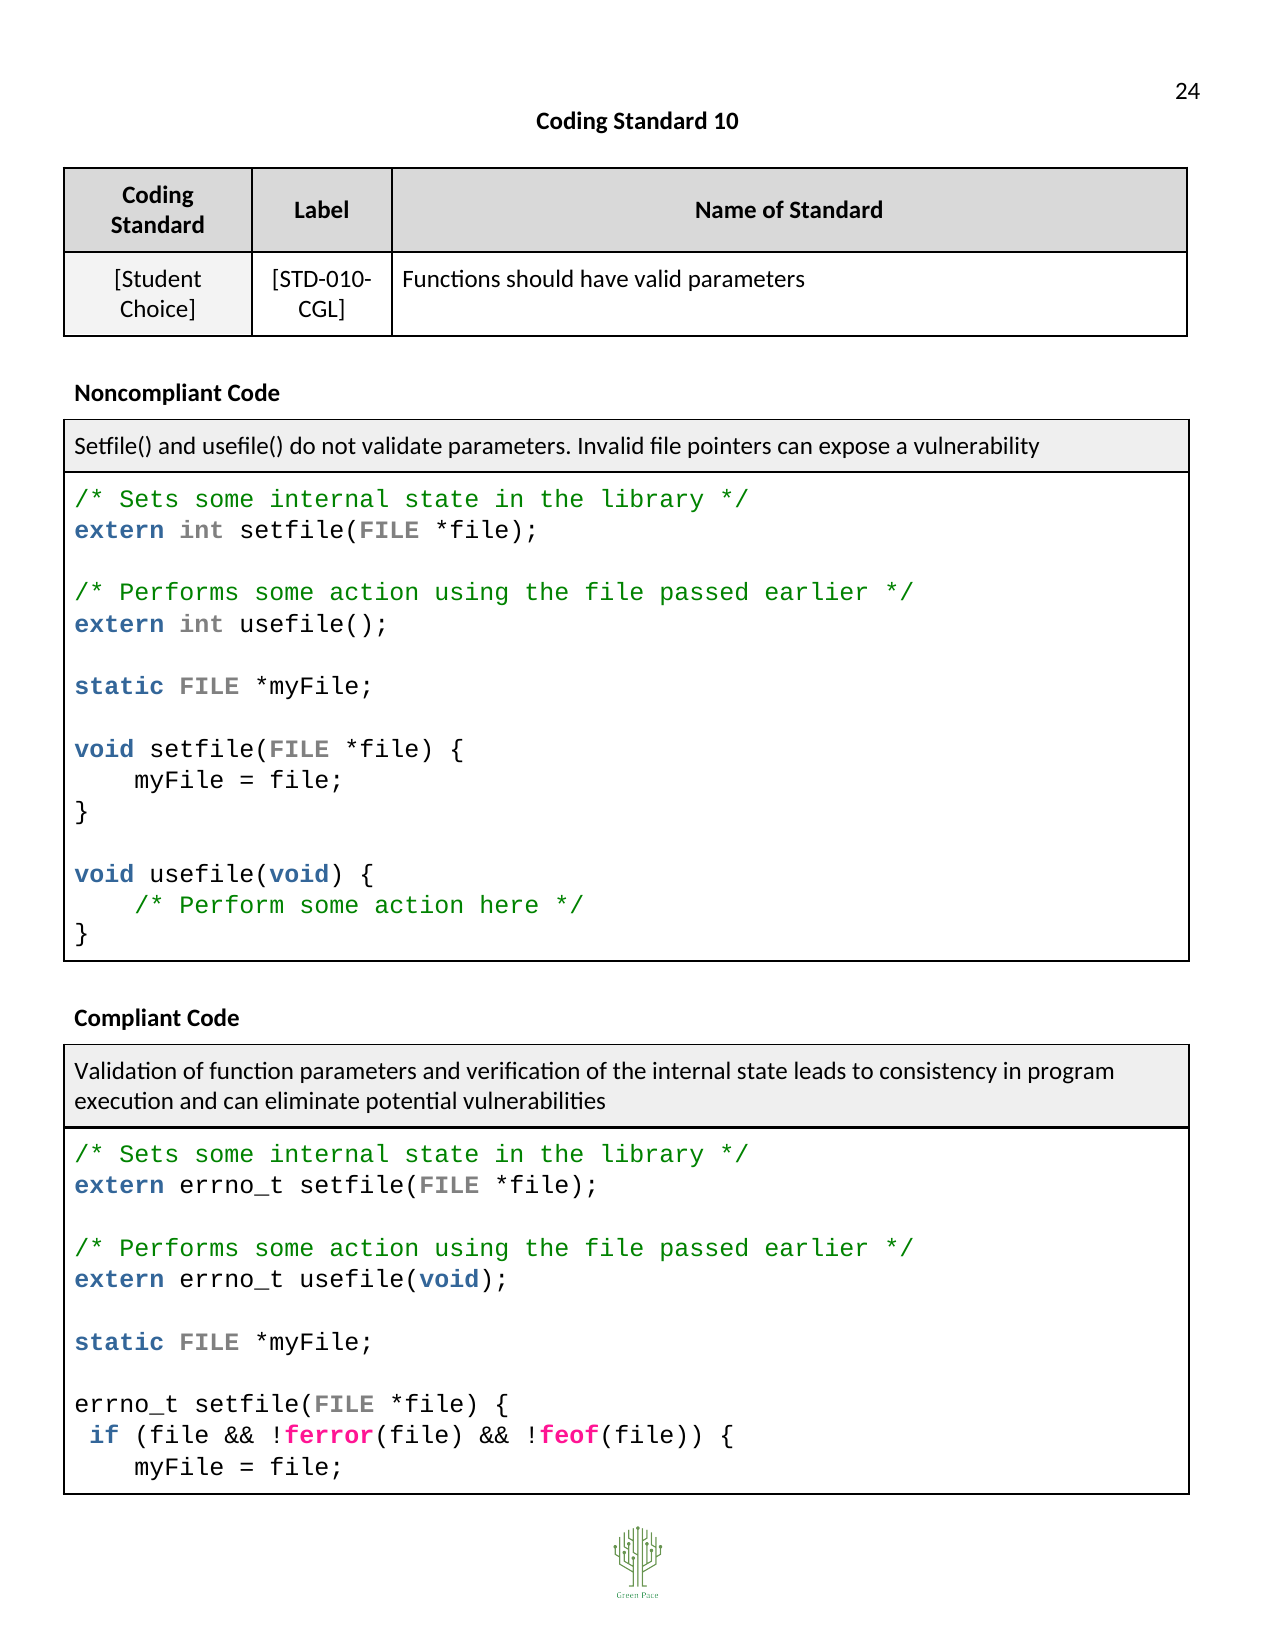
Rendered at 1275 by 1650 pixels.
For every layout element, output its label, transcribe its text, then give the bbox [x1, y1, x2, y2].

table_cell [STD-010-CGL] [253, 253, 391, 334]
table_cell Functions should have valid parameters [393, 253, 1186, 334]
table_cell Validation of function parameters and verification of the internal state leads to consistency in program execution and can eliminate potential vulnerabilities [65, 1045, 1188, 1126]
table_header Noncompliant Code [64, 367, 1189, 418]
table_cell Setfile() and usefile() do not validate parameters. Invalid file pointers can expose a vulnerability [65, 420, 1188, 471]
table_header Compliant Code [64, 992, 1189, 1043]
picture [605, 1521, 670, 1606]
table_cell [65, 1129, 1188, 1493]
table_cell [Student Choice] [65, 253, 251, 334]
table_header Coding Standard [65, 169, 251, 251]
subtitle Coding Standard 10 [75, 106, 1200, 136]
table_header Name of Standard [393, 169, 1186, 251]
table_header Label [253, 169, 391, 251]
table_cell /* Sets some internal state in the library */ extern int setfile(FILE *file); /* Performs some action using the file passed earlier */ extern int usefile(); static FILE *myFile; void setfile(FILE *file) { myFile = file; } void usefile(void) { /* Perform some action here */ } [65, 473, 1188, 959]
